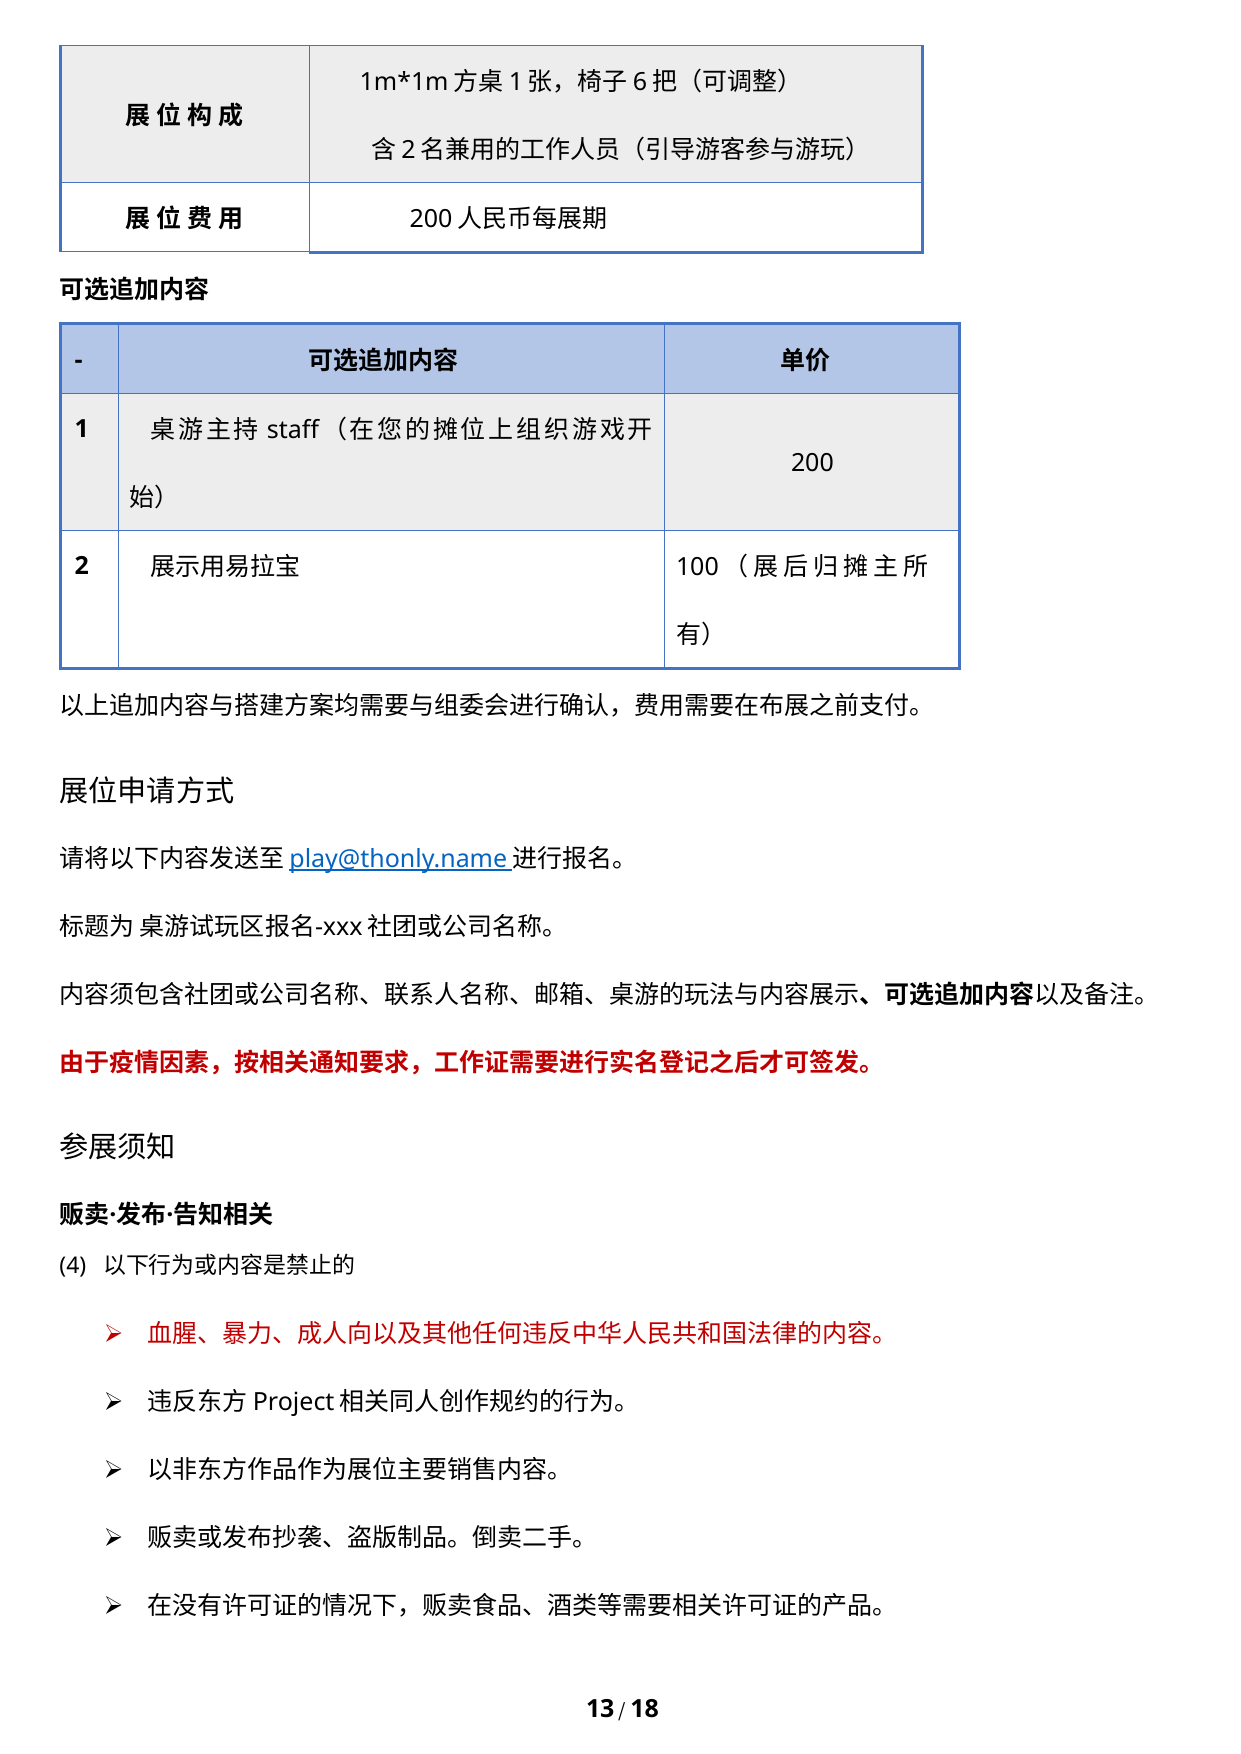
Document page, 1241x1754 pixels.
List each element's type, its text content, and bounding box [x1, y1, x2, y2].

text 请将以下内容发送至play@thonly.name进行报名。 [59, 823, 1181, 891]
text 内容须包含社团或公司名称、联系人名称、邮箱、桌游的玩法与内容展示、可选追加内容以及备注。 [59, 958, 1181, 1026]
list 贩卖或发布抄袭、盗版制品。倒卖二手。 [103, 1501, 1181, 1569]
text 由于疫情因素，按相关通知要求，工作证需要进行实名登记之后才可签发。 [59, 1026, 1181, 1094]
subtitle 可选追加内容 [59, 254, 1181, 322]
text 标题为 桌游试玩区报名-xxx社团或公司名称。 [59, 891, 1181, 958]
list 血腥、暴力、成人向以及其他任何违反中华人民共和国法律的内容。 [103, 1298, 1181, 1366]
subtitle 参展须知 [59, 1111, 1181, 1179]
table_cell 桌游主持staff（在您的摊位上组织游戏开始） [119, 394, 664, 530]
list 在没有许可证的情况下，贩卖食品、酒类等需要相关许可证的产品。 [103, 1569, 1181, 1637]
list 违反东方Project相关同人创作规约的行为。 [103, 1366, 1181, 1433]
subtitle 以下行为或内容是禁止的 [59, 1247, 1156, 1281]
text 以上追加内容与搭建方案均需要与组委会进行确认，费用需要在布展之前支付。 [59, 670, 1181, 738]
table_cell 100（展后归摊主所有） [665, 531, 958, 667]
subtitle 展位申请方式 [59, 755, 1181, 823]
table_header 单价 [665, 325, 958, 393]
table_cell 1m*1m方桌1张，椅子6把（可调整） 含2名兼用的工作人员（引导游客参与游玩） [310, 46, 921, 182]
list 以非东方作品作为展位主要销售内容。 [103, 1433, 1181, 1501]
table_cell 展位费用 [62, 183, 309, 251]
table_cell 200 [665, 394, 958, 530]
table_header 可选追加内容 [119, 325, 664, 393]
subtitle 贩卖·发布·告知相关 [59, 1179, 1181, 1247]
table_cell 200人民币每展期 [310, 183, 921, 251]
table_cell 1 [62, 394, 118, 530]
table_cell 2 [62, 531, 118, 667]
table_cell 展示用易拉宝 [119, 531, 664, 667]
table_cell 展位构成 [62, 46, 309, 182]
table_header - [62, 325, 118, 393]
